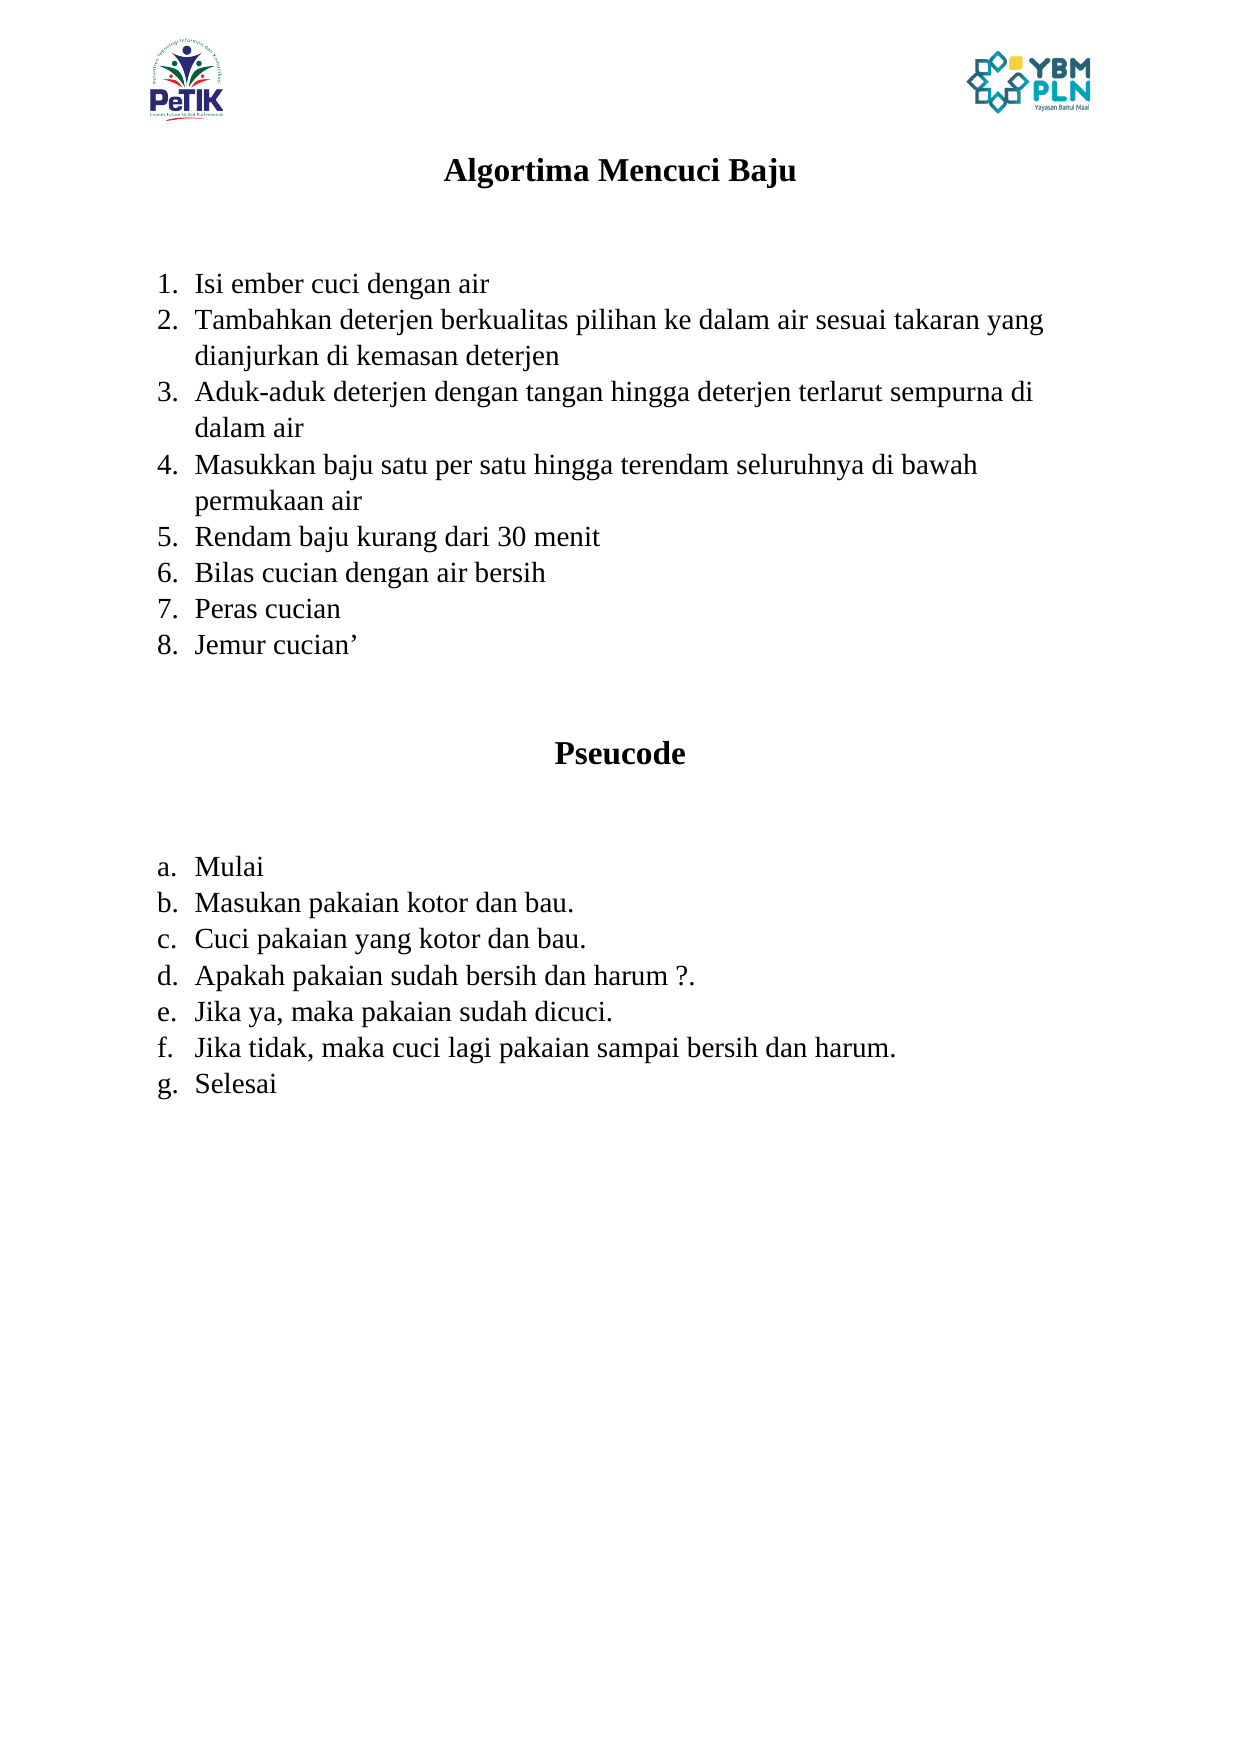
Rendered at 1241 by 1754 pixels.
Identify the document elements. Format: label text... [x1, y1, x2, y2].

list Masukan pakaian kotor dan bau. [157, 885, 1090, 919]
list Jika ya, maka pakaian sudah dicuci. [157, 994, 1090, 1027]
list Tambahkan deterjen berkualitas pilihan ke dalam air sesuai takaran yang dianjurkan di kemasan deterjen [157, 302, 1090, 372]
list Mulai [157, 849, 1090, 883]
list Jika tidak, maka cuci lagi pakaian sampai bersih dan harum. [157, 1030, 1090, 1063]
list Jemur cucian’ [157, 627, 1090, 661]
text Algortima Mencuci Baju [150, 150, 1090, 188]
picture [150, 38, 224, 121]
list Rendam baju kurang dari 30 menit [157, 519, 1090, 553]
list Cuci pakaian yang kotor dan bau. [157, 921, 1090, 955]
list Bilas cucian dengan air bersih [157, 555, 1090, 589]
list Peras cucian [157, 591, 1090, 625]
list Isi ember cuci dengan air [157, 266, 1090, 299]
list Masukkan baju satu per satu hingga terendam seluruhnya di bawah permukaan air [157, 447, 1090, 516]
text Pseucode [150, 733, 1090, 771]
list Apakah pakaian sudah bersih dan harum ?. [157, 958, 1090, 991]
picture [966, 51, 1091, 114]
list Selesai [157, 1066, 1090, 1099]
list Aduk-aduk deterjen dengan tangan hingga deterjen terlarut sempurna di dalam air [157, 374, 1090, 444]
